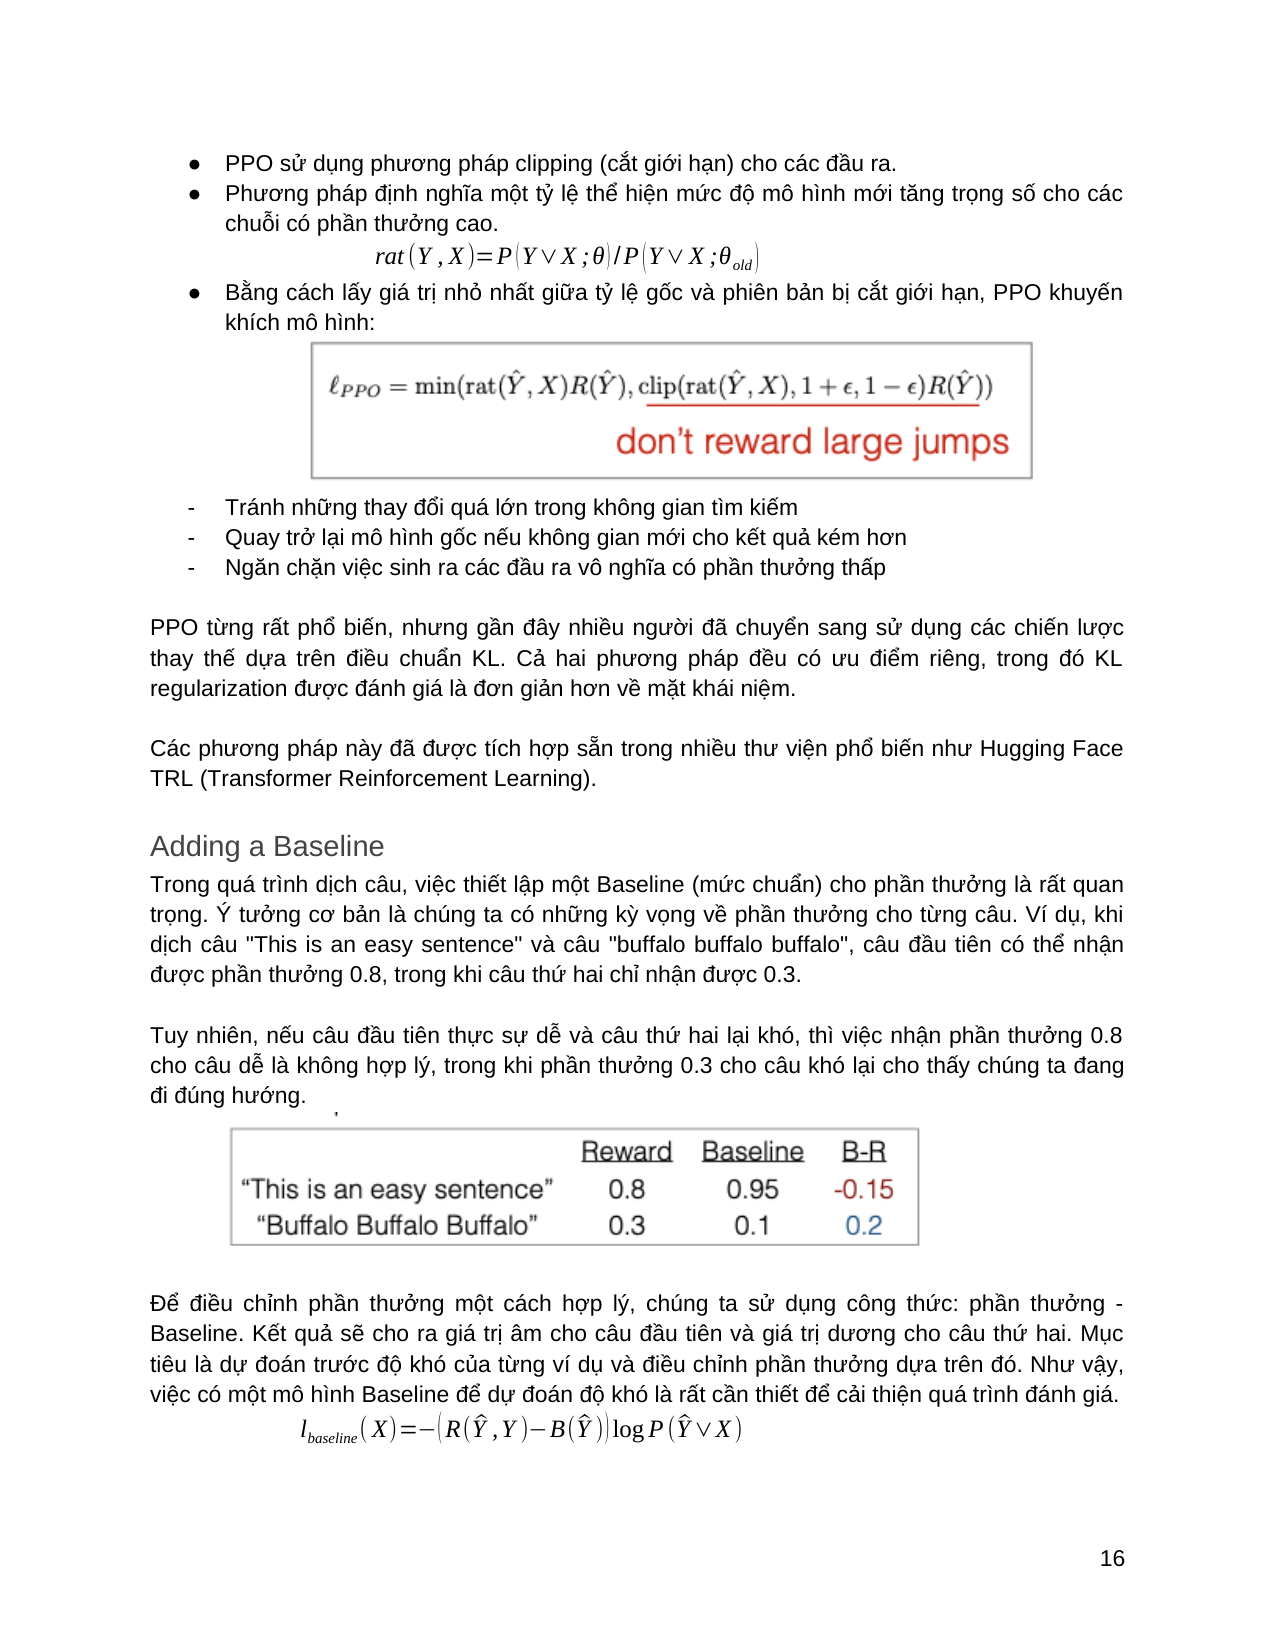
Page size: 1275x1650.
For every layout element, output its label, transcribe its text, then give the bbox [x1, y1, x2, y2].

text Tuy nhiên, nếu câu đầu tiên thực sự dễ và câu thứ hai lại khó, thì việc nhận phần thưởng 0.8 cho câu dễ là không hợp lý, trong khi phần thưởng 0.3 cho câu khó lại cho thấy chúng ta đang đi đúng hướng. [150, 1022, 1125, 1108]
picture [225, 1112, 932, 1257]
list Quay trở lại mô hình gốc nếu không gian mới cho kết quả kém hơn [187, 524, 1125, 550]
list Bằng cách lấy giá trị nhỏ nhất giữa tỷ lệ gốc và phiên bản bị cắt giới hạn, PPO khuyến khích mô hình: [187, 279, 1125, 336]
picture [300, 339, 1044, 490]
list Ngăn chặn việc sinh ra các đầu ra vô nghĩa có phần thưởng thấp [187, 554, 1125, 580]
text Để điều chỉnh phần thưởng một cách hợp lý, chúng ta sử dụng công thức: phần thưởng - Baseline. Kết quả sẽ cho ra giá trị âm cho câu đầu tiên và giá trị dương cho câu thứ hai. Mục tiêu là dự đoán trước độ khó của từng ví dụ và điều chỉnh phần thưởng dựa trên đó. Như vậy, việc có một mô hình Baseline để dự đoán độ khó là rất cần thiết để cải thiện quá trình đánh giá. [150, 1290, 1125, 1407]
text PPO từng rất phổ biến, nhưng gần đây nhiều người đã chuyển sang sử dụng các chiến lược thay thế dựa trên điều chuẩn KL. Cả hai phương pháp đều có ưu điểm riêng, trong đó KL regularization được đánh giá là đơn giản hơn về mặt khái niệm. [150, 614, 1125, 701]
list PPO sử dụng phương pháp clipping (cắt giới hạn) cho các đầu ra. [187, 150, 1125, 176]
list Tránh những thay đổi quá lớn trong không gian tìm kiếm [187, 493, 1125, 520]
text Trong quá trình dịch câu, việc thiết lập một Baseline (mức chuẩn) cho phần thưởng là rất quan trọng. Ý tưởng cơ bản là chúng ta có những kỳ vọng về phần thưởng cho từng câu. Ví dụ, khi dịch câu "This is an easy sentence" và câu "buffalo buffalo buffalo", câu đầu tiên có thể nhận được phần thưởng 0.8, trong khi câu thứ hai chỉ nhận được 0.3. [150, 871, 1125, 988]
list Phương pháp định nghĩa một tỷ lệ thể hiện mức độ mô hình mới tăng trọng số cho các chuỗi có phần thưởng cao. [187, 180, 1125, 237]
subtitle Adding a Baseline [150, 829, 1125, 862]
text Các phương pháp này đã được tích hợp sẵn trong nhiều thư viện phổ biến như Hugging Face TRL (Transformer Reinforcement Learning). [150, 735, 1125, 792]
